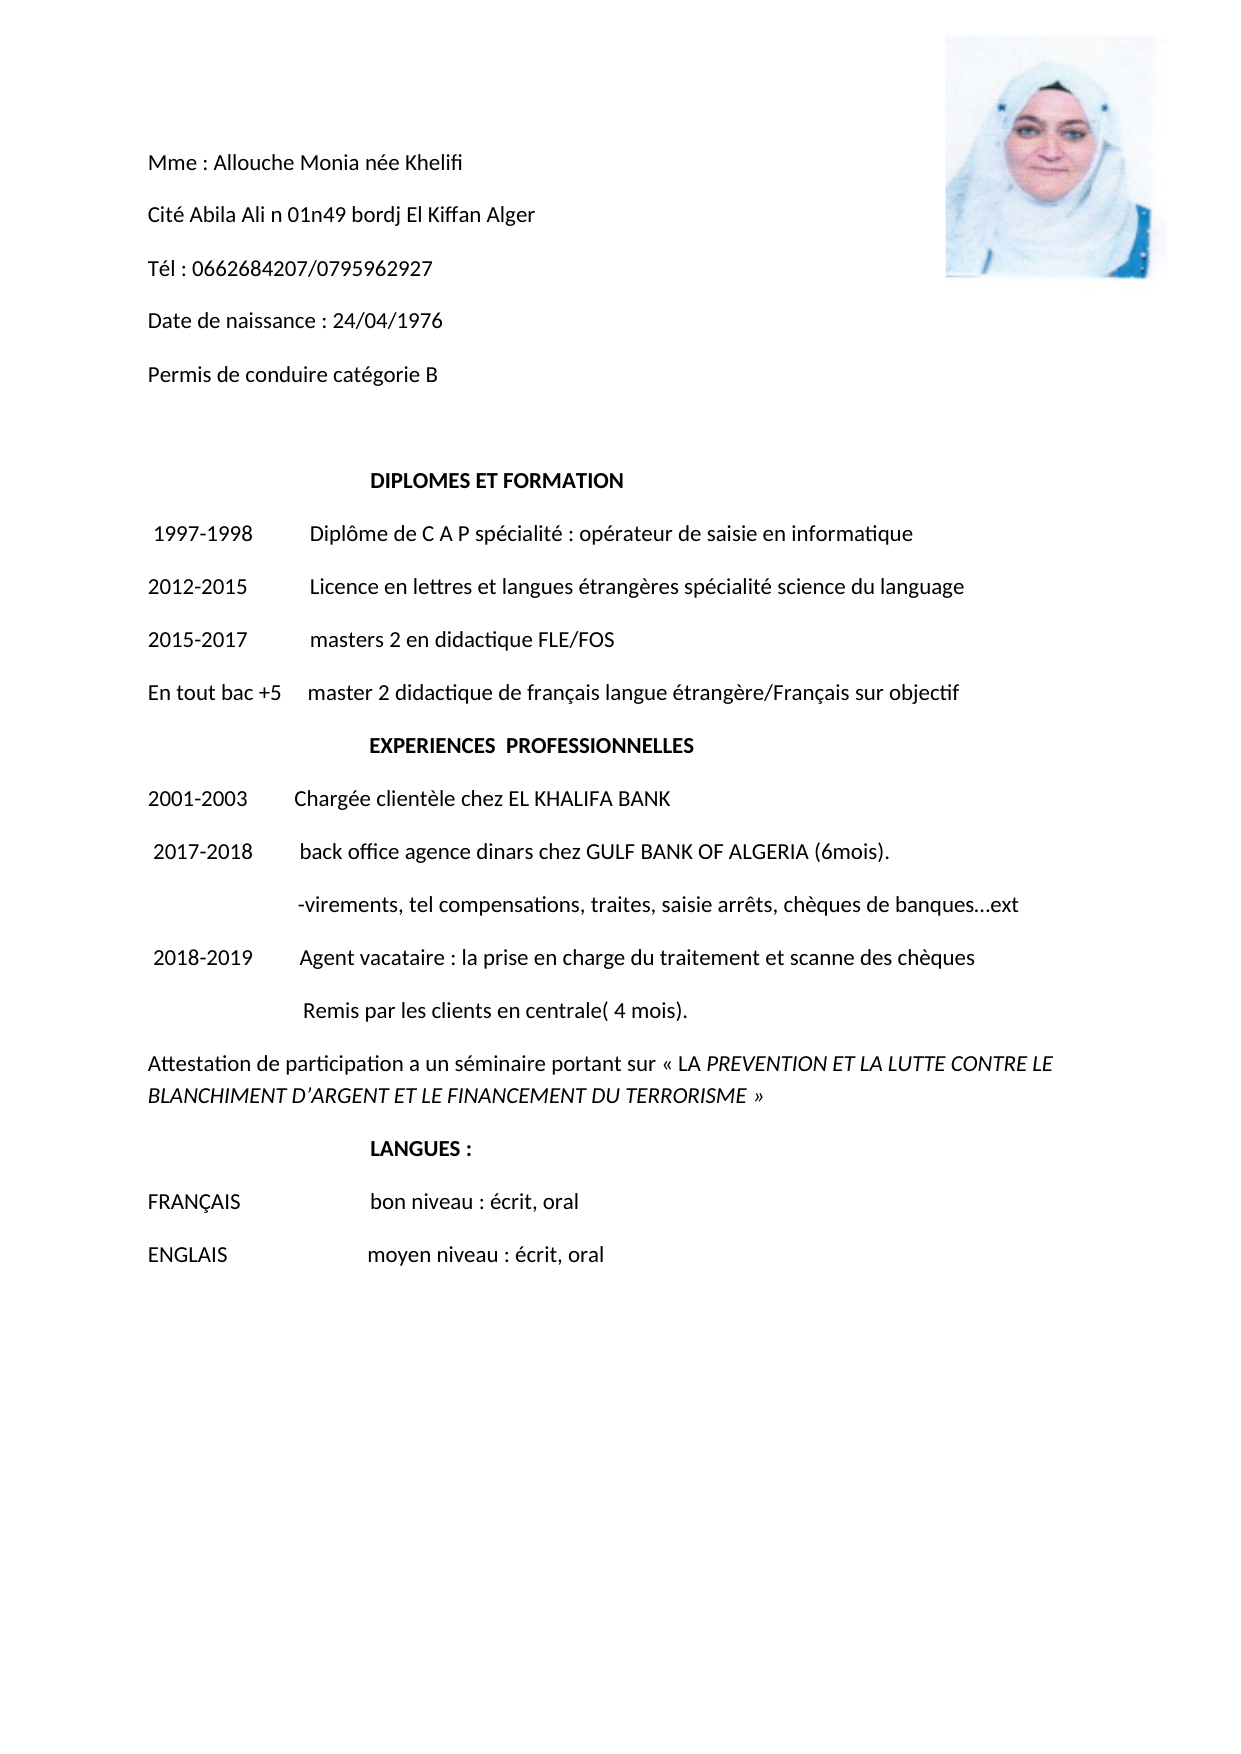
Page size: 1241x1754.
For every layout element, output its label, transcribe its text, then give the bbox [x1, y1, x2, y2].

text EXPERIENCES PROFESSIONNELLES [148, 731, 1093, 759]
text DIPLOMES ET FORMATION [148, 466, 1093, 494]
text Permis de conduire catégorie B [148, 360, 1093, 388]
text 2017-2018 back office agence dinars chez GULF BANK OF ALGERIA (6mois). [148, 837, 1093, 865]
text LANGUES : [148, 1134, 1093, 1162]
text Attestation de participation a un séminaire portant sur « LA PREVENTION ET LA LUTTE CONTRE LE BLANCHIMENT D’ARGENT ET LE FINANCEMENT DU TERRORISME » [148, 1049, 1093, 1109]
text 2012-2015 Licence en lettres et langues étrangères spécialité science du language [148, 572, 1093, 600]
text 1997-1998 Diplôme de C A P spécialité : opérateur de saisie en informatique [148, 519, 1093, 547]
picture [944, 34, 1169, 299]
text Remis par les clients en centrale( 4 mois). [148, 996, 1093, 1024]
text En tout bac +5 master 2 didactique de français langue étrangère/Français sur objectif [148, 678, 1093, 706]
text Mme : Allouche Monia née Khelifi [148, 148, 930, 176]
text 2001-2003 Chargée clientèle chez EL KHALIFA BANK [148, 784, 1093, 812]
text 2018-2019 Agent vacataire : la prise en charge du traitement et scanne des chèques [148, 943, 1093, 971]
text 2015-2017 masters 2 en didactique FLE/FOS [148, 625, 1093, 653]
text ENGLAIS moyen niveau : écrit, oral [148, 1240, 1093, 1268]
text Tél : 0662684207/0795962927 [148, 254, 930, 282]
text Cité Abila Ali n 01n49 bordj El Kiffan Alger [148, 201, 930, 229]
text FRANÇAIS bon niveau : écrit, oral [148, 1187, 1093, 1215]
text Date de naissance : 24/04/1976 [148, 307, 1093, 335]
text -virements, tel compensations, traites, saisie arrêts, chèques de banques…ext [148, 890, 1093, 918]
